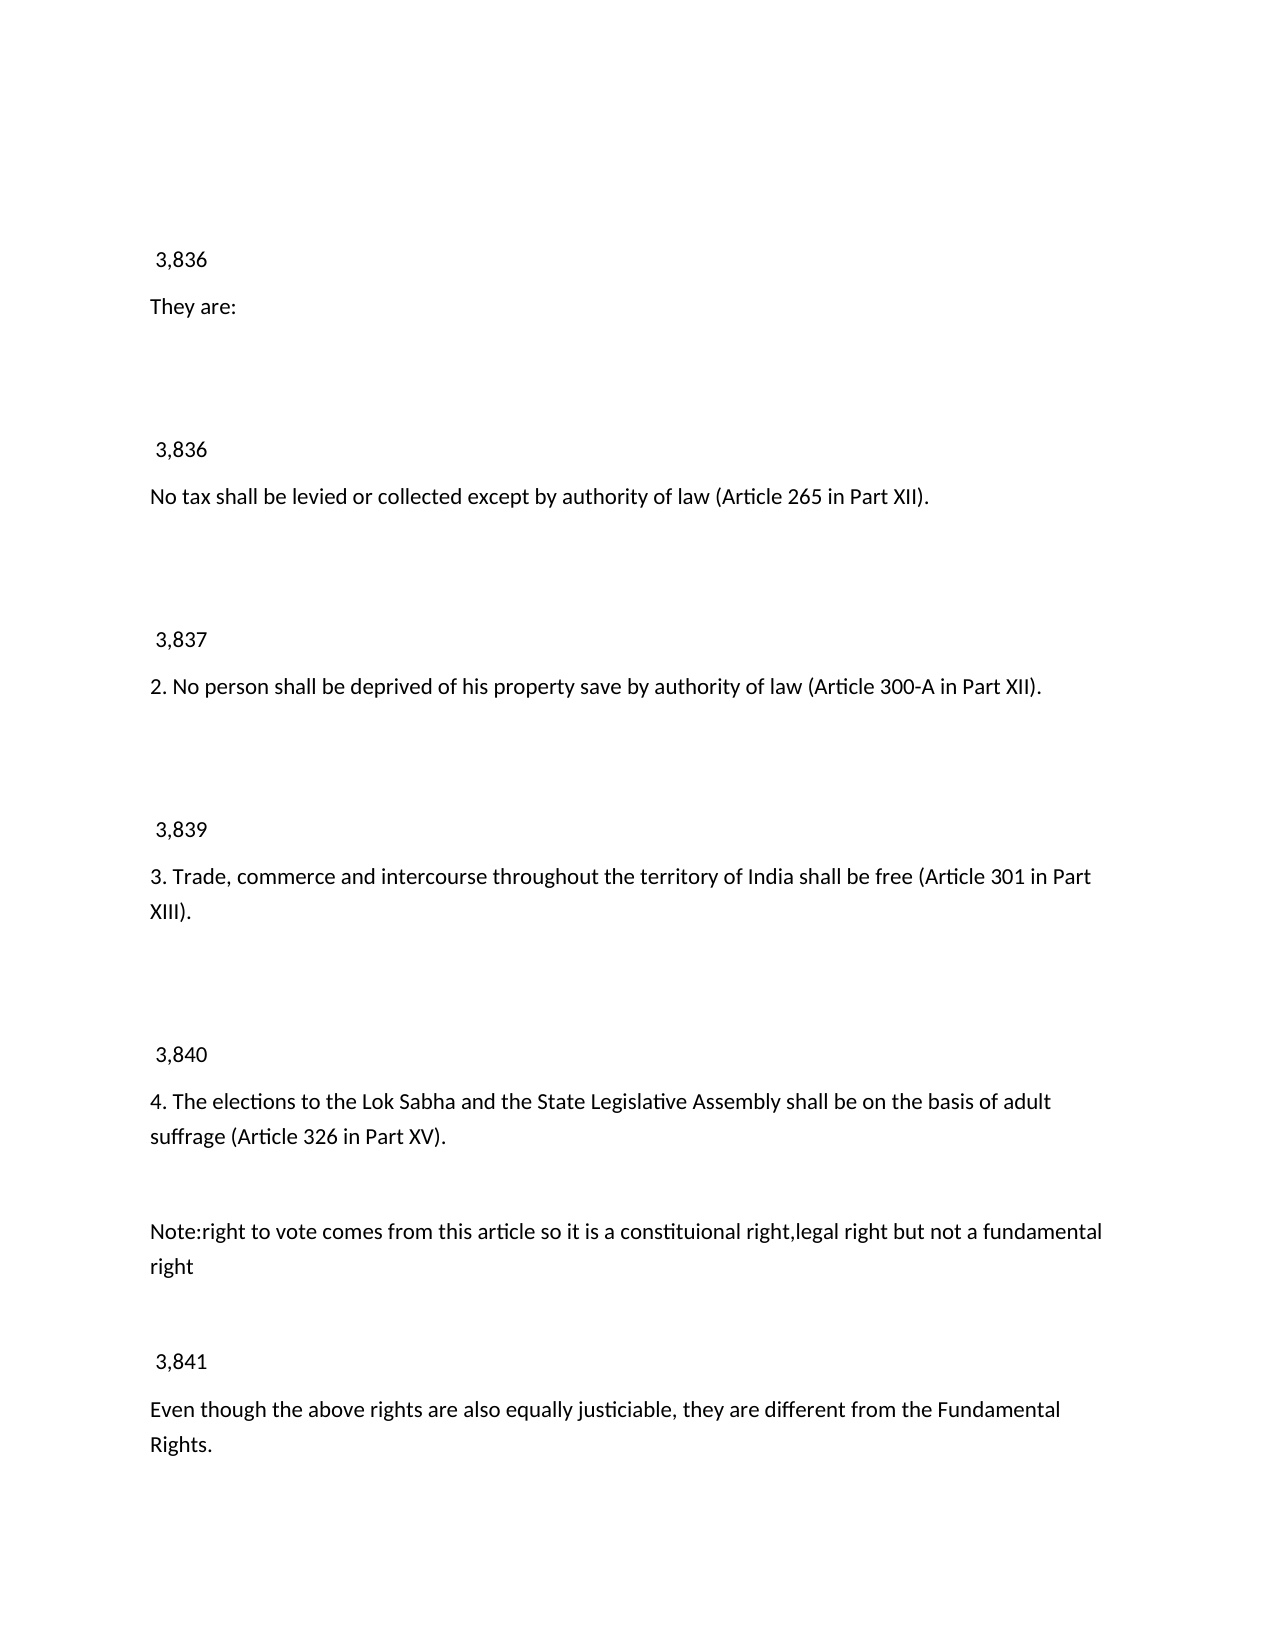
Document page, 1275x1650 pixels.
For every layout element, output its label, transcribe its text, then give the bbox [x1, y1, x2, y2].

text 3,841 [150, 1347, 1125, 1376]
text 3,837 [150, 625, 1125, 653]
text 3,839 [150, 815, 1125, 843]
text 3,836 [150, 435, 1125, 463]
text 3. Trade, commerce and intercourse throughout the territory of India shall be free (Article 301 in Part XIII). [150, 862, 1125, 926]
text They are: [150, 292, 1125, 321]
text 3,840 [150, 1040, 1125, 1068]
text Note:right to vote comes from this article so it is a constituional right,legal right but not a fundamental right [150, 1217, 1125, 1281]
text 4. The elections to the Lok Sabha and the State Legislative Assembly shall be on the basis of adult suffrage (Article 326 in Part XV). [150, 1087, 1125, 1151]
text 3,836 [150, 245, 1125, 273]
text No tax shall be levied or collected except by authority of law (Article 265 in Part XII). [150, 482, 1125, 511]
text 2. No person shall be deprived of his property save by authority of law (Article 300-A in Part XII). [150, 672, 1125, 701]
text Even though the above rights are also equally justiciable, they are different from the Fundamental Rights. [150, 1395, 1125, 1458]
